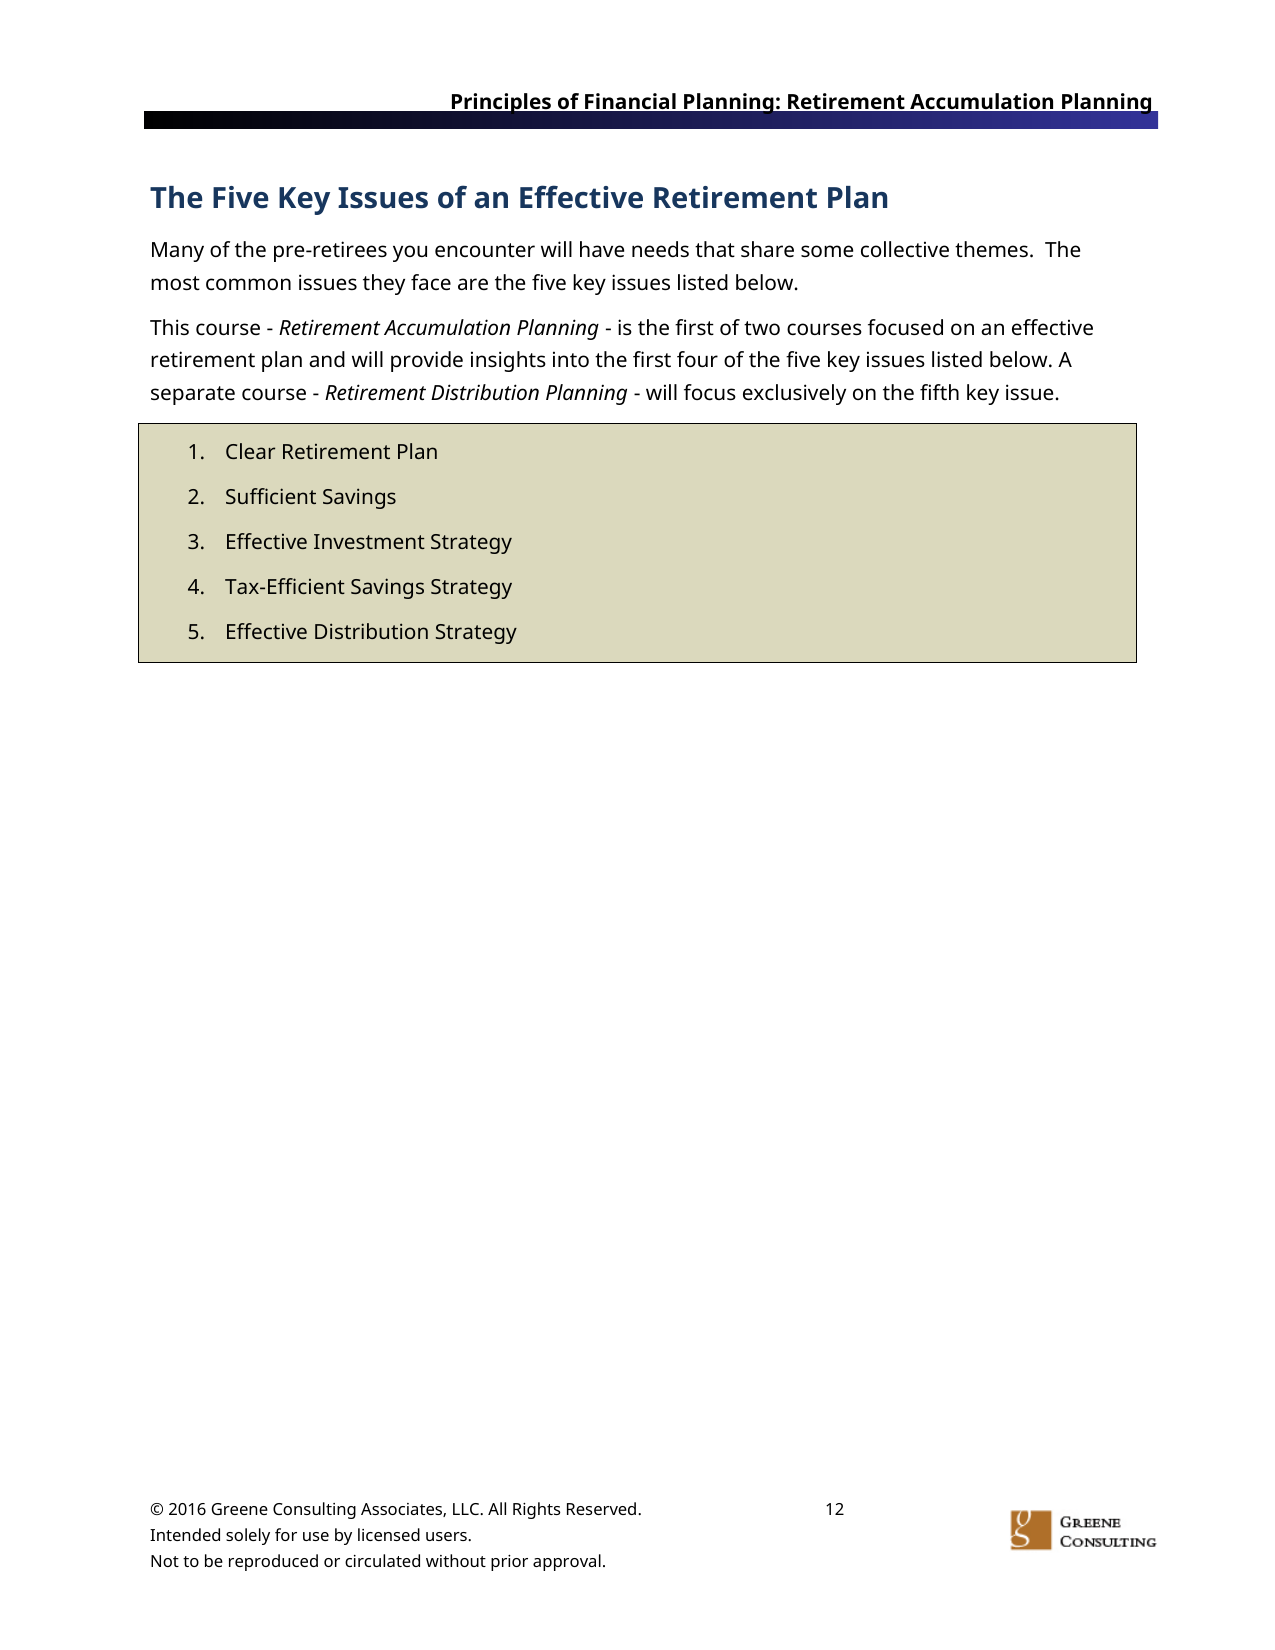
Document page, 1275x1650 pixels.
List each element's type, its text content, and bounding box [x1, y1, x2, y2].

text This course - Retirement Accumulation Planning - is the first of two courses focused on an effective retirement plan and will provide insights into the first four of the five key issues listed below. A separate course - Retirement Distribution Planning - will focus exclusively on the fifth key issue. [150, 313, 1125, 407]
table_header Clear Retirement Plan Sufficient Savings Effective Investment Strategy Tax-Efficient Savings Strategy Effective Distribution Strategy [139, 424, 1136, 662]
subtitle The Five Key Issues of an Effective Retirement Plan [150, 177, 1125, 217]
text Many of the pre-retirees you encounter will have needs that share some collective themes. The most common issues they face are the five key issues listed below. [150, 235, 1125, 296]
picture [1008, 1508, 1159, 1553]
